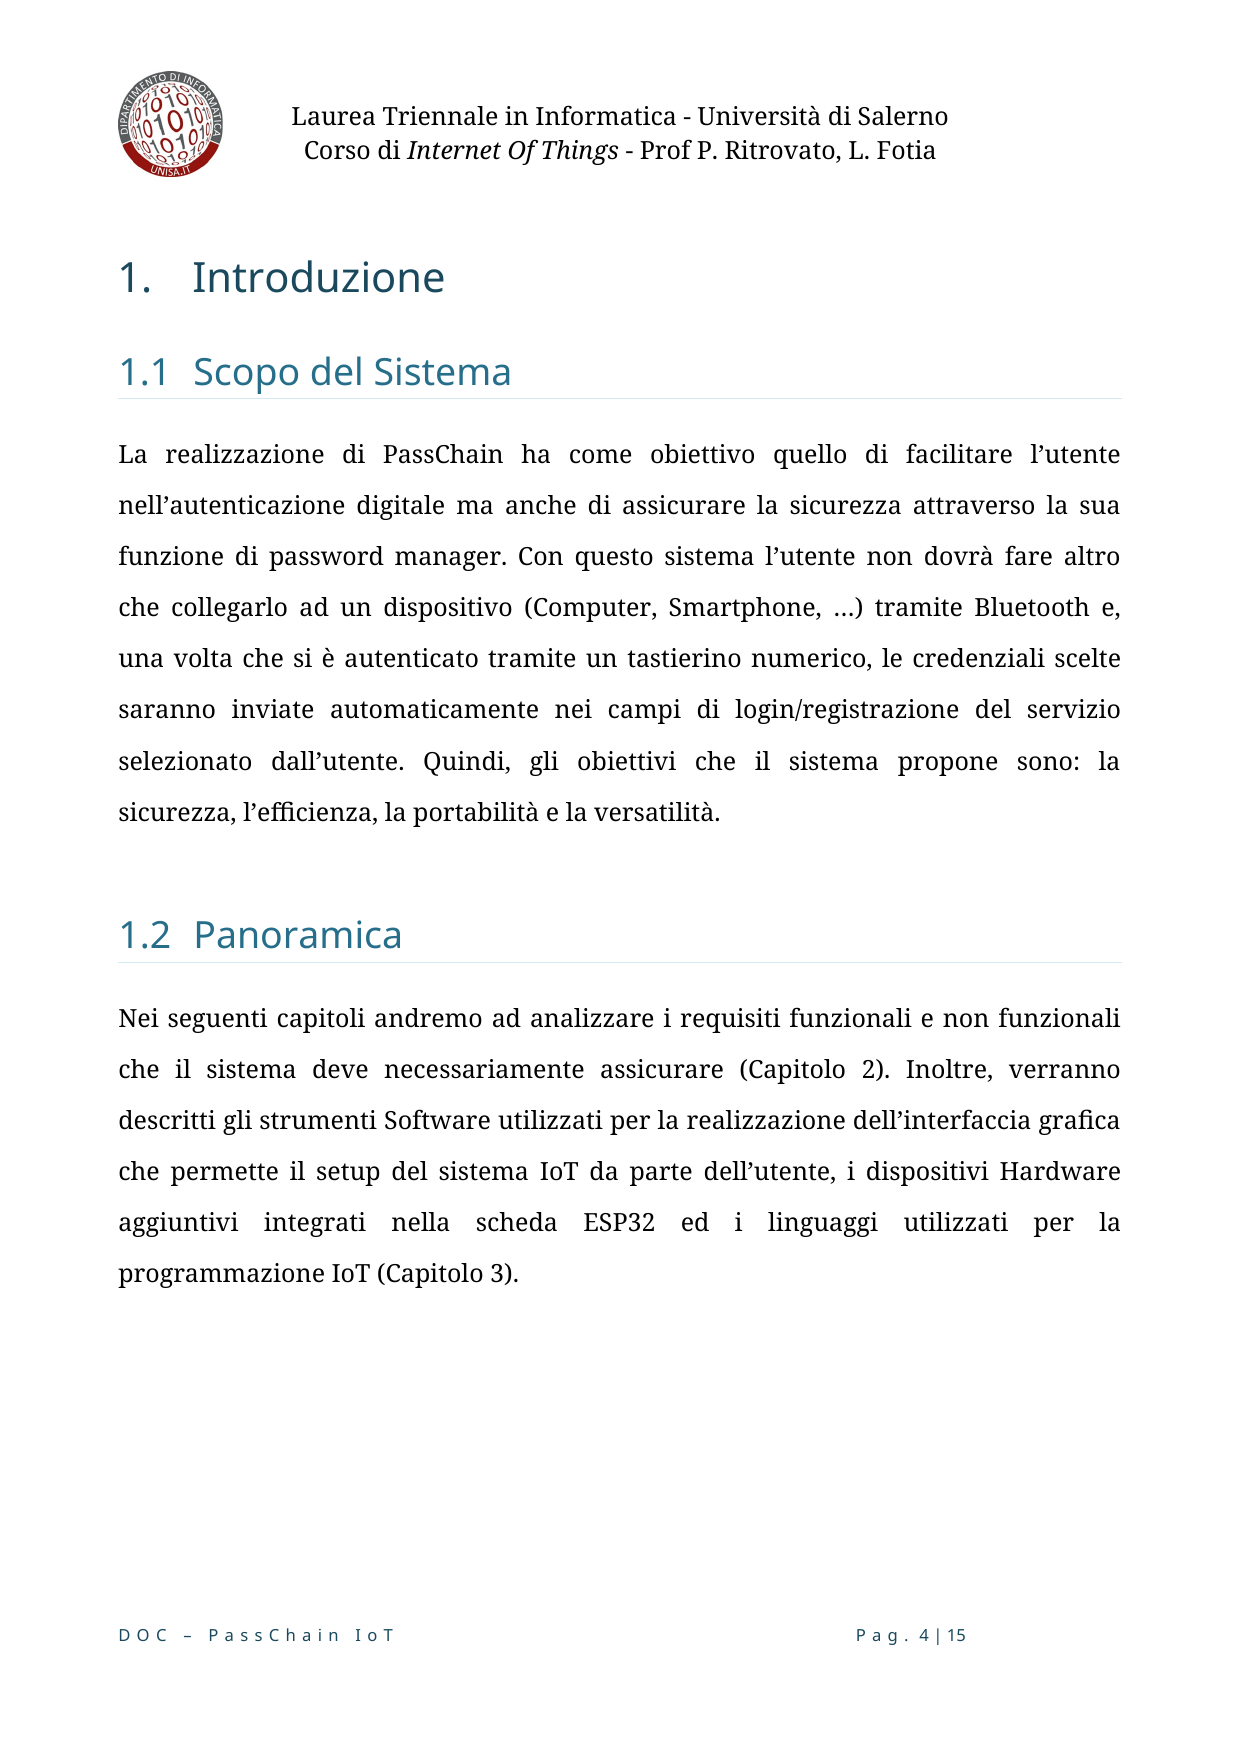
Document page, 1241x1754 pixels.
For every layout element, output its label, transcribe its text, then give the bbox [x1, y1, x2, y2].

list Panoramica [118, 909, 1122, 962]
picture [118, 71, 223, 177]
text La realizzazione di PassChain ha come obiettivo quello di facilitare l’utente nell’autenticazione digitale ma anche di assicurare la sicurezza attraverso la sua funzione di password manager. Con questo sistema l’utente non dovrà fare altro che collegarlo ad un dispositivo (Computer, Smartphone, …) tramite Bluetooth e, una volta che si è autenticato tramite un tastierino numerico, le credenziali scelte saranno inviate automaticamente nei campi di login/registrazione del servizio selezionato dall’utente. Quindi, gli obiettivi che il sistema propone sono: la sicurezza, l’efficienza, la portabilità e la versatilità. [118, 437, 1122, 828]
list Introduzione [117, 248, 1122, 304]
list Scopo del Sistema [118, 345, 1122, 398]
text Nei seguenti capitoli andremo ad analizzare i requisiti funzionali e non funzionali che il sistema deve necessariamente assicurare (Capitolo 2). Inoltre, verranno descritti gli strumenti Software utilizzati per la realizzazione dell’interfaccia grafica che permette il setup del sistema IoT da parte dell’utente, i dispositivi Hardware aggiuntivi integrati nella scheda ESP32 ed i linguaggi utilizzati per la programmazione IoT (Capitolo 3). [118, 1000, 1122, 1290]
